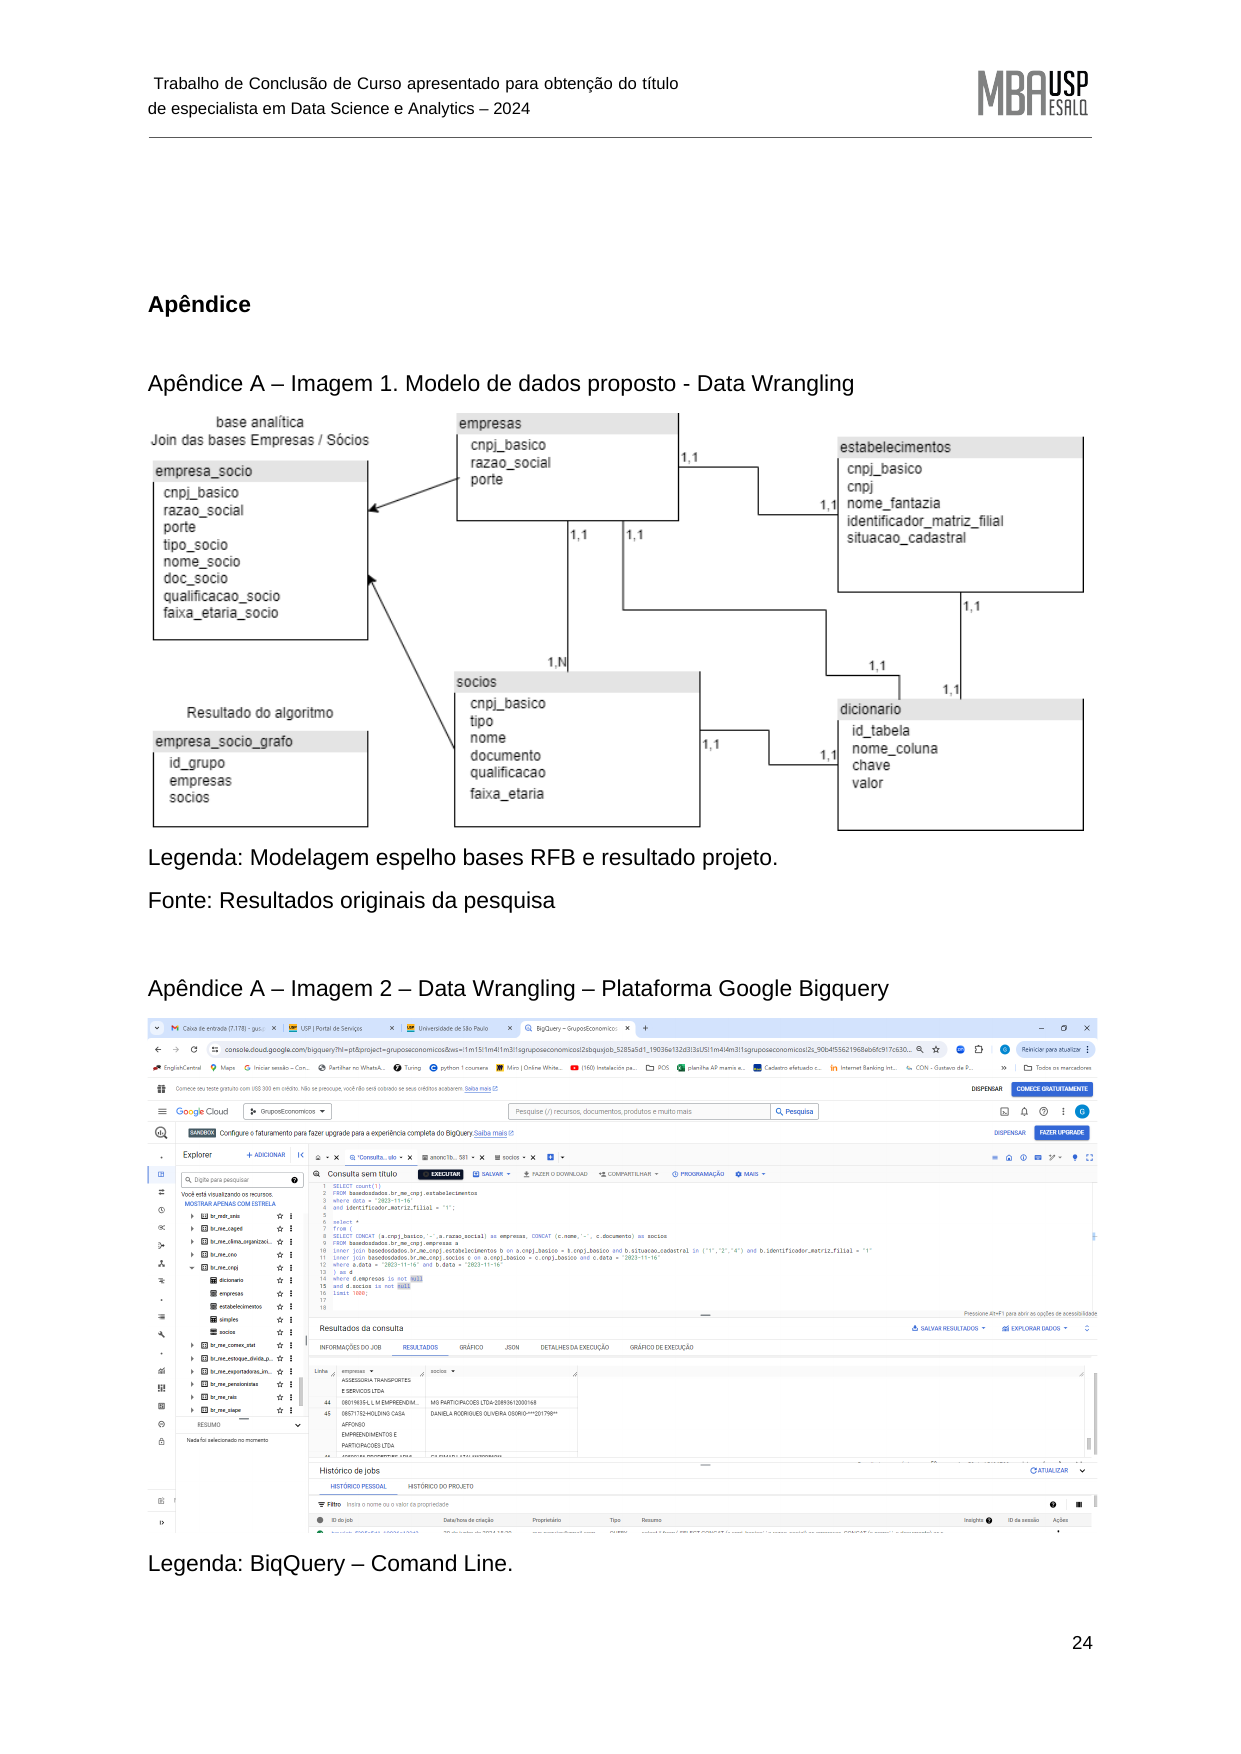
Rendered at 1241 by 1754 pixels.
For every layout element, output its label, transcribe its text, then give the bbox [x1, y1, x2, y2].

text Apêndice [148, 291, 1092, 317]
text Apêndice A – Imagem 2 – Data Wrangling – Plataforma Google Bigquery [148, 974, 1092, 1001]
text Legenda: BiqQuery – Comand Line. [148, 1550, 1092, 1576]
text Legenda: Modelagem espelho bases RFB e resultado projeto. [148, 844, 1092, 870]
text Fonte: Resultados originais da pesquisa [148, 887, 1092, 914]
picture [147, 1018, 1098, 1533]
picture [147, 413, 1084, 831]
text Apêndice A – Imagem 1. Modelo de dados proposto - Data Wrangling [148, 369, 1092, 396]
picture [973, 69, 1090, 117]
